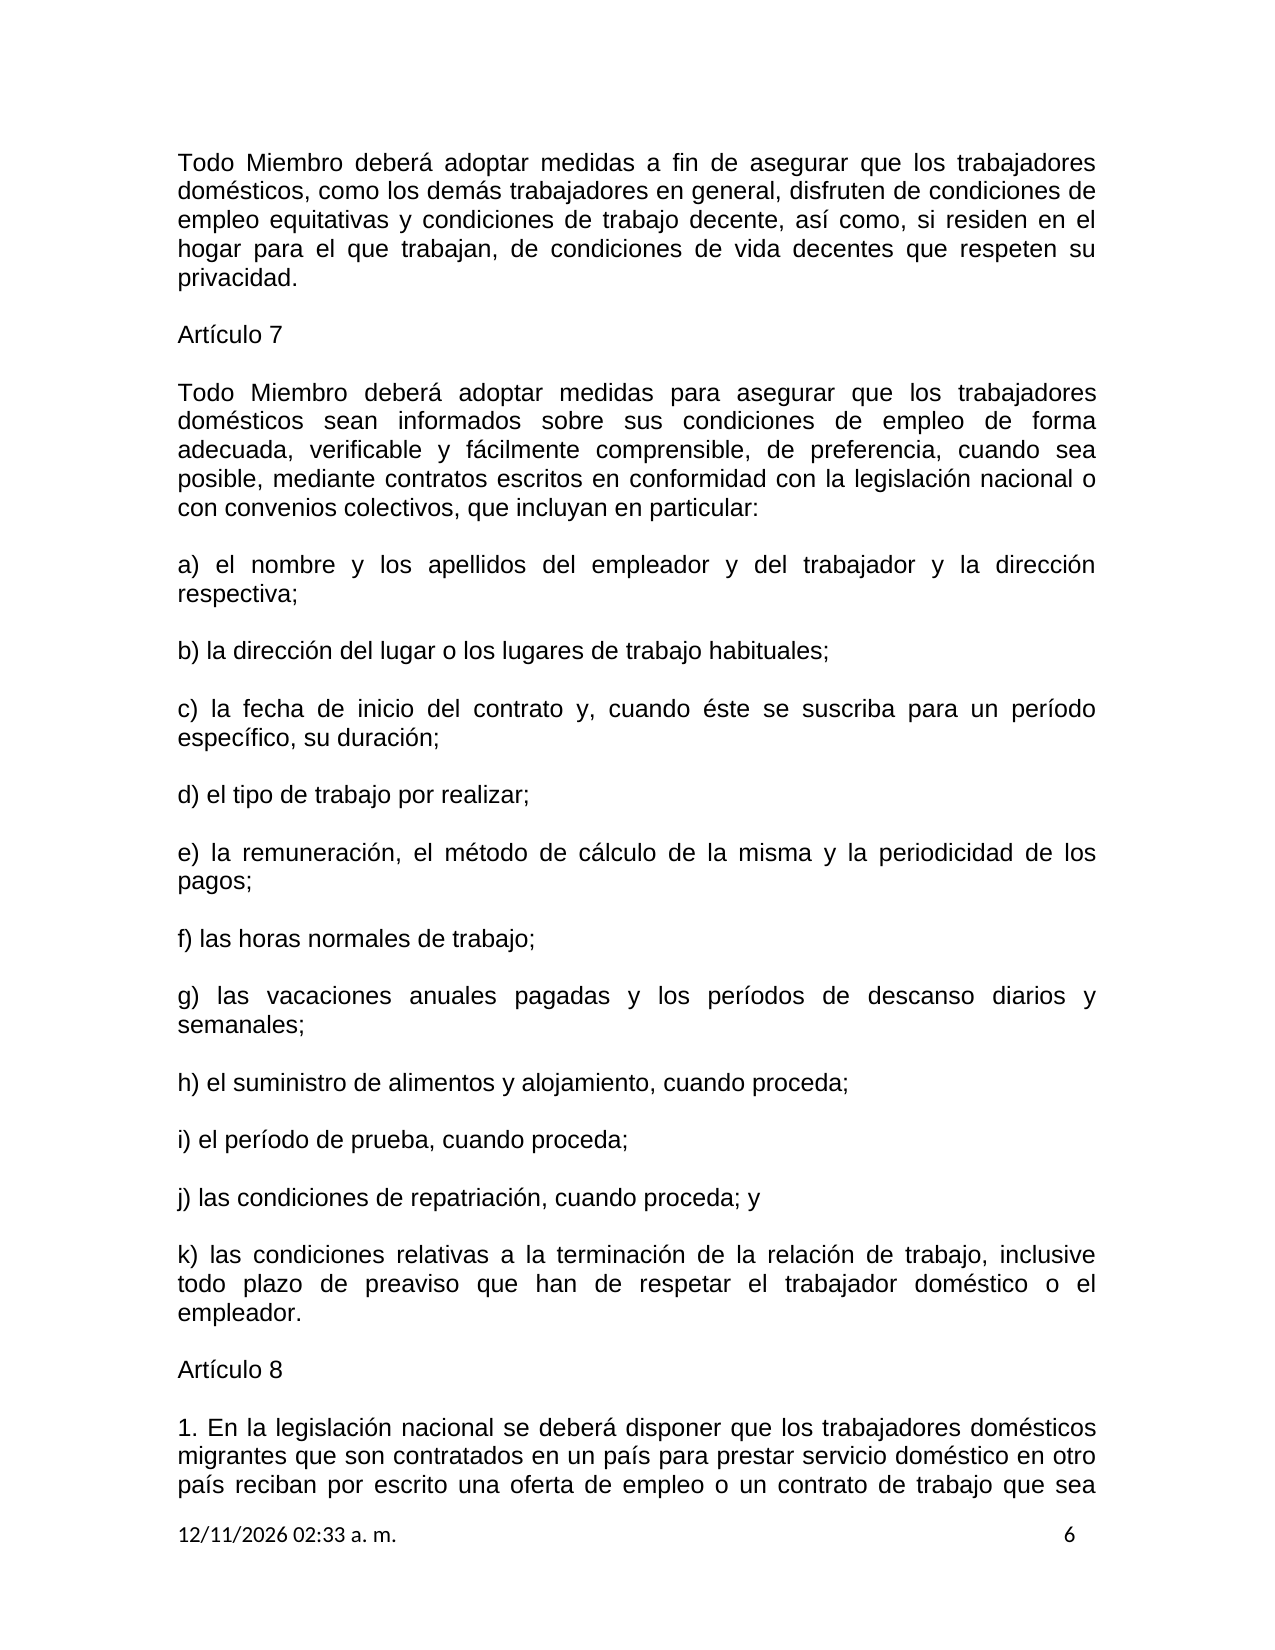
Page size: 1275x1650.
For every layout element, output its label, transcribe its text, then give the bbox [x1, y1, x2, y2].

text c) la fecha de inicio del contrato y, cuando éste se suscriba para un período específico, su duración; [177, 694, 1098, 751]
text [177, 1413, 1098, 1499]
text a) el nombre y los apellidos del empleador y del trabajador y la dirección respectiva; [177, 550, 1098, 608]
text j) las condiciones de repatriación, cuando proceda; y [177, 1183, 1098, 1211]
text d) el tipo de trabajo por realizar; [177, 780, 1098, 809]
text Artículo 7 [177, 320, 1098, 349]
text Artículo 8 [177, 1355, 1098, 1384]
text b) la dirección del lugar o los lugares de trabajo habituales; [177, 636, 1098, 665]
text k) las condiciones relativas a la terminación de la relación de trabajo, inclusive todo plazo de preaviso que han de respetar el trabajador doméstico o el empleador. [177, 1240, 1098, 1326]
text i) el período de prueba, cuando proceda; [177, 1125, 1098, 1154]
text h) el suministro de alimentos y alojamiento, cuando proceda; [177, 1068, 1098, 1096]
text Todo Miembro deberá adoptar medidas a fin de asegurar que los trabajadores domésticos, como los demás trabajadores en general, disfruten de condiciones de empleo equitativas y condiciones de trabajo decente, así como, si residen en el hogar para el que trabajan, de condiciones de vida decentes que respeten su privacidad. [177, 148, 1098, 291]
text g) las vacaciones anuales pagadas y los períodos de descanso diarios y semanales; [177, 981, 1098, 1039]
text e) la remuneración, el método de cálculo de la misma y la periodicidad de los pagos; [177, 838, 1098, 895]
text f) las horas normales de trabajo; [177, 924, 1098, 953]
text Todo Miembro deberá adoptar medidas para asegurar que los trabajadores domésticos sean informados sobre sus condiciones de empleo de forma adecuada, verificable y fácilmente comprensible, de preferencia, cuando sea posible, mediante contratos escritos en conformidad con la legislación nacional o con convenios colectivos, que incluyan en particular: [177, 378, 1098, 521]
